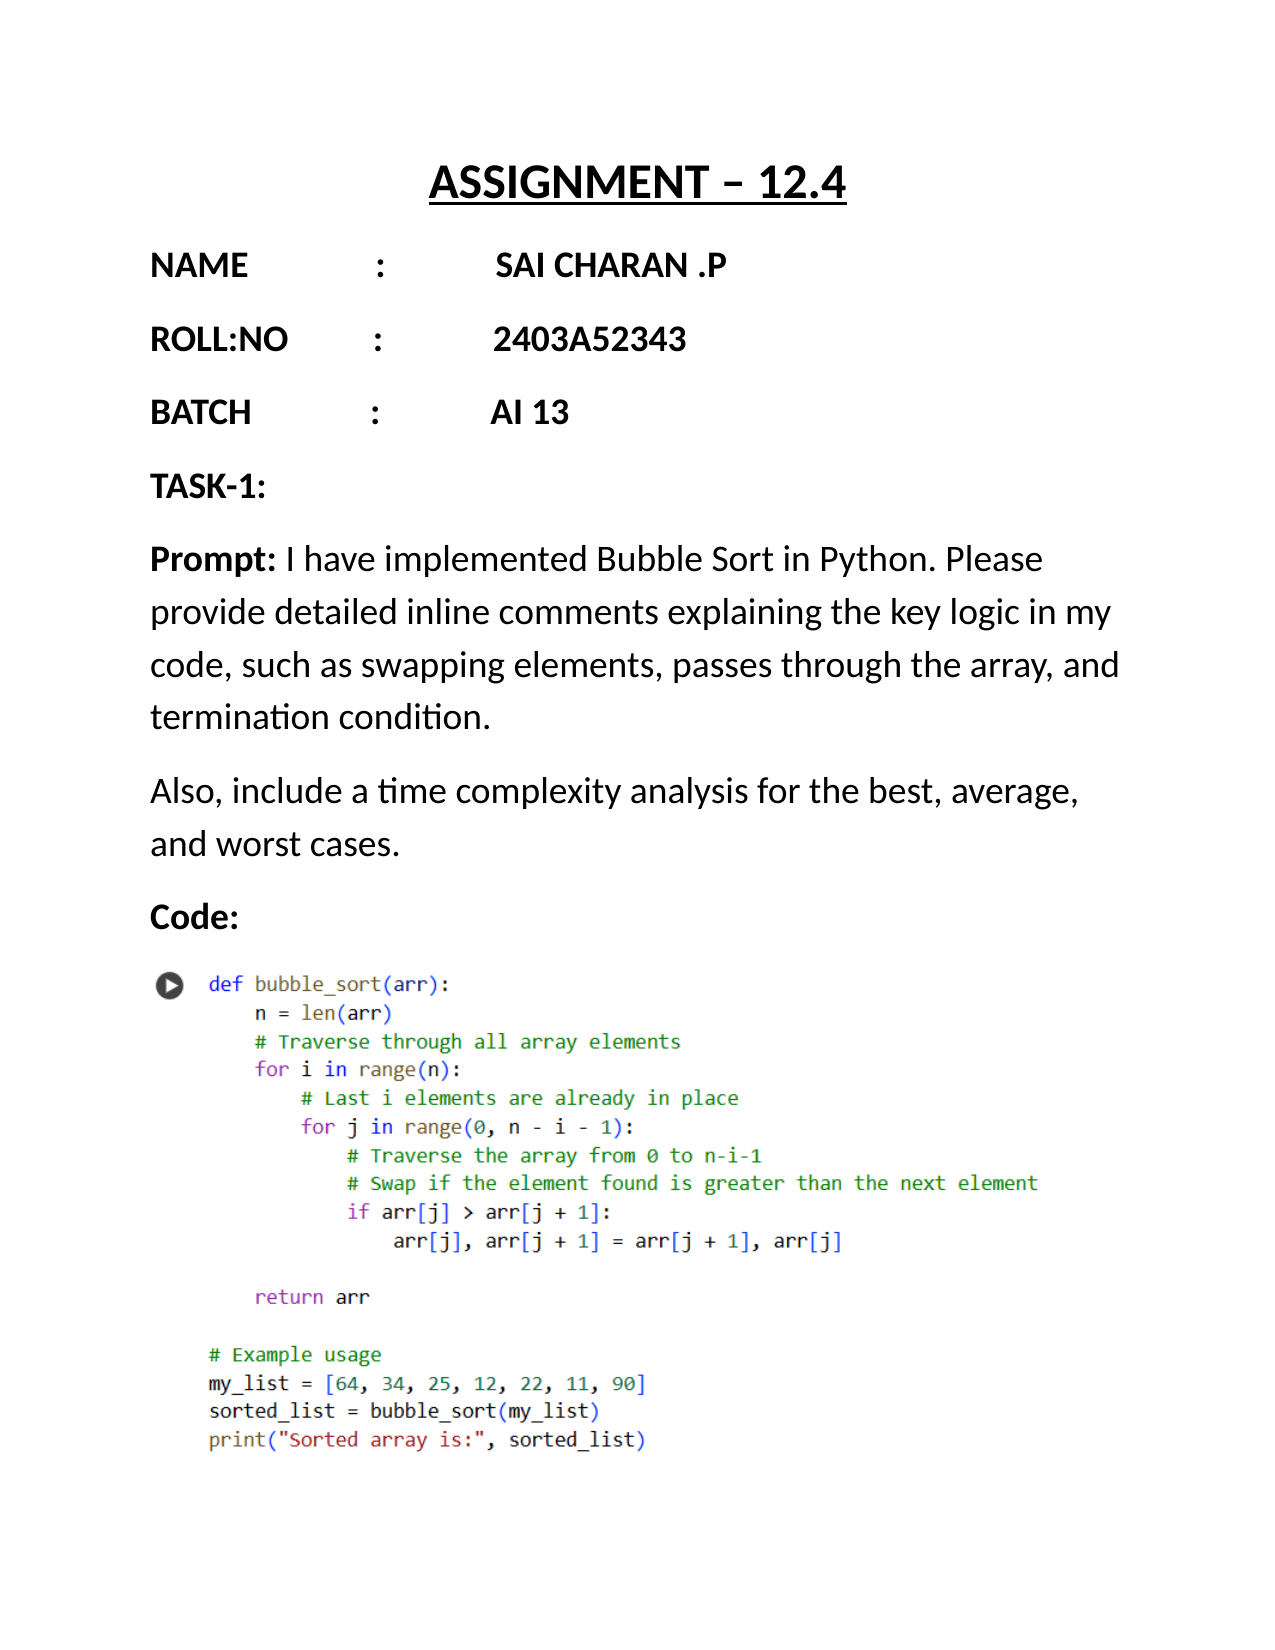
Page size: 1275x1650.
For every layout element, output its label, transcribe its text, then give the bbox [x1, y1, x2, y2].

text BATCH : AI 13 [150, 388, 1125, 434]
picture [150, 966, 1125, 1467]
text NAME : SAI CHARAN .P [150, 241, 1125, 287]
text ROLL:NO : 2403A52343 [150, 314, 1125, 360]
text Also, include a time complexity analysis for the best, average, and worst cases. [150, 767, 1125, 865]
text Code: [150, 893, 1125, 939]
text ASSIGNMENT – 12.4 [150, 150, 1125, 211]
text TASK-1: [150, 462, 1125, 507]
text Prompt: I have implemented Bubble Sort in Python. Please provide detailed inline comments explaining the key logic in my code, such as swapping elements, passes through the array, and termination condition. [150, 535, 1125, 739]
